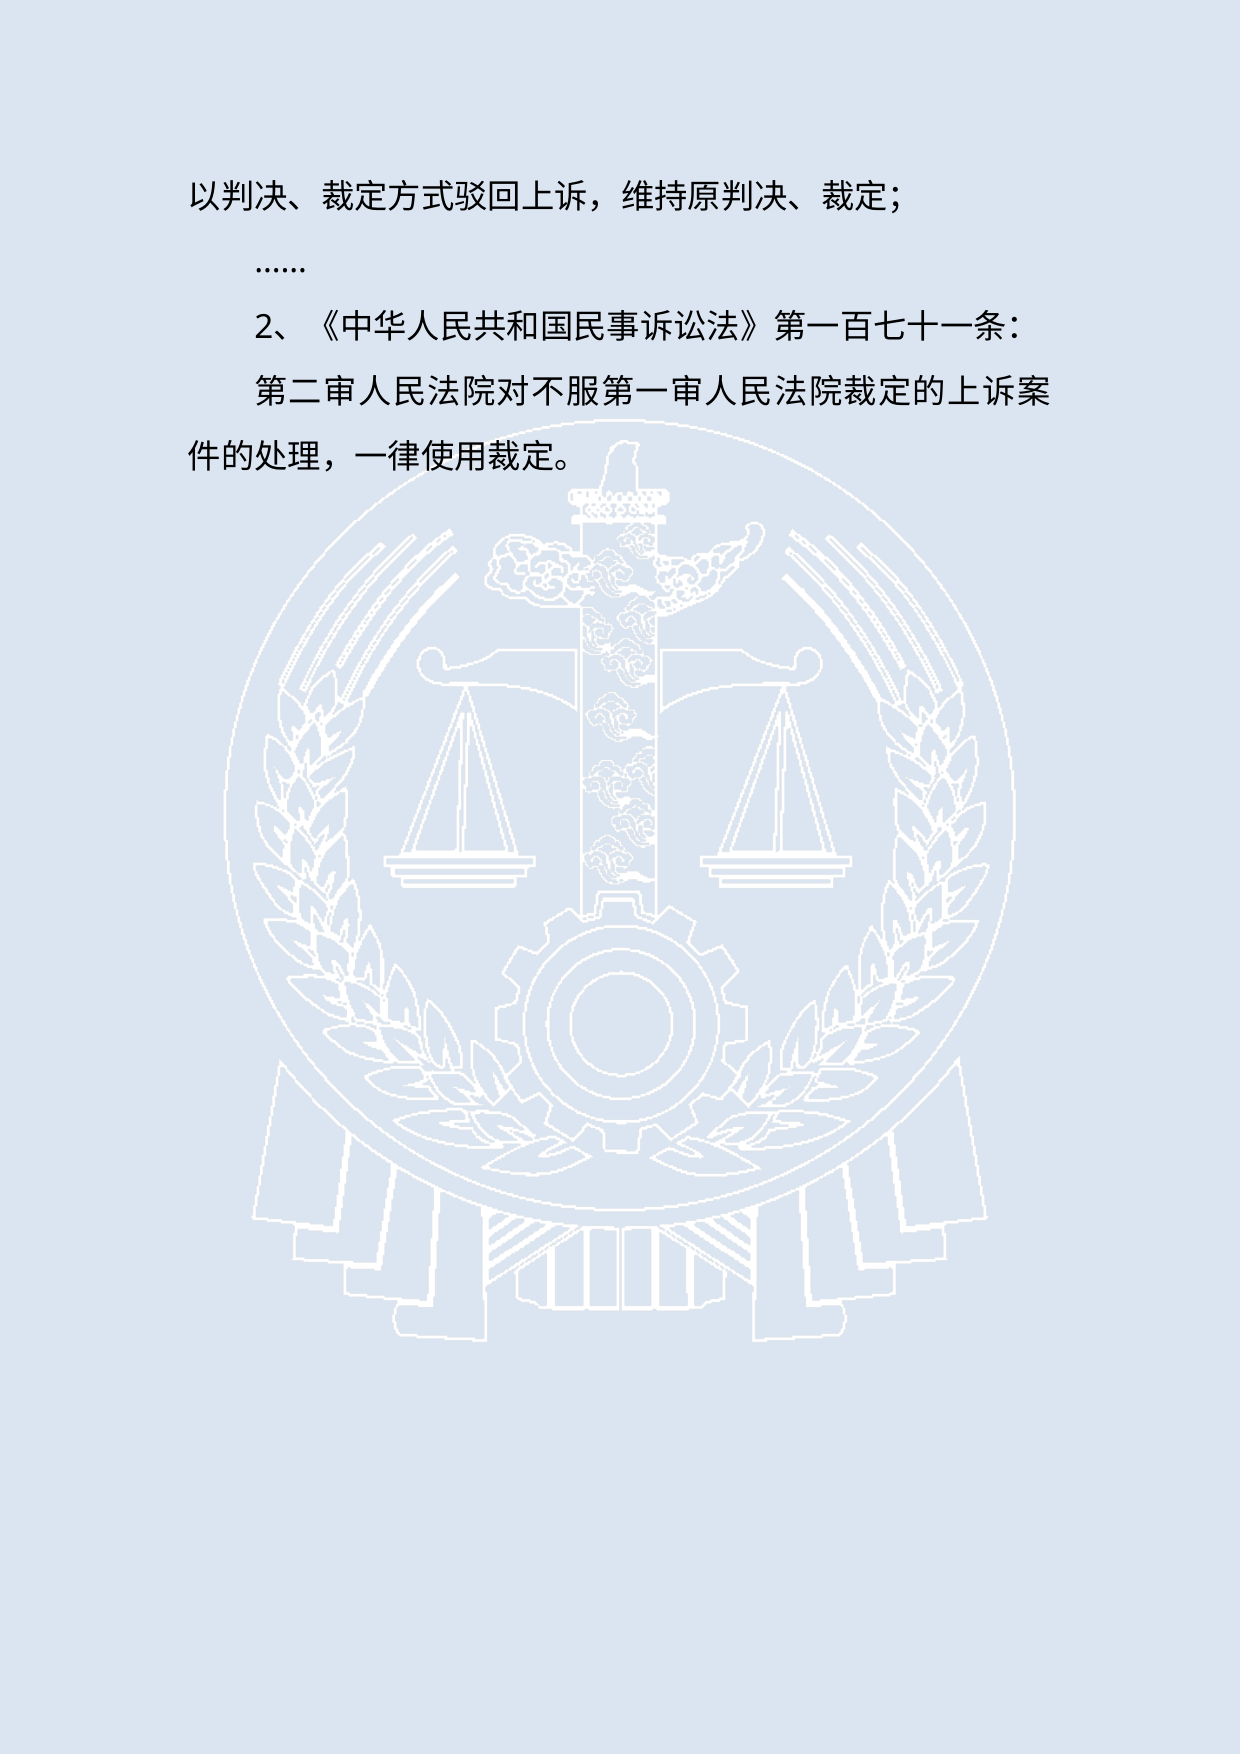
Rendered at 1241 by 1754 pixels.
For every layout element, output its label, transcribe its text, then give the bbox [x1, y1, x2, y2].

text …… [187, 227, 1053, 292]
text 第二审人民法院对不服第一审人民法院裁定的上诉案件的处理，一律使用裁定。 [187, 357, 1053, 487]
text 2、《中华人民共和国民事诉讼法》第一百七十一条： [187, 292, 1053, 357]
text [187, 162, 1053, 227]
